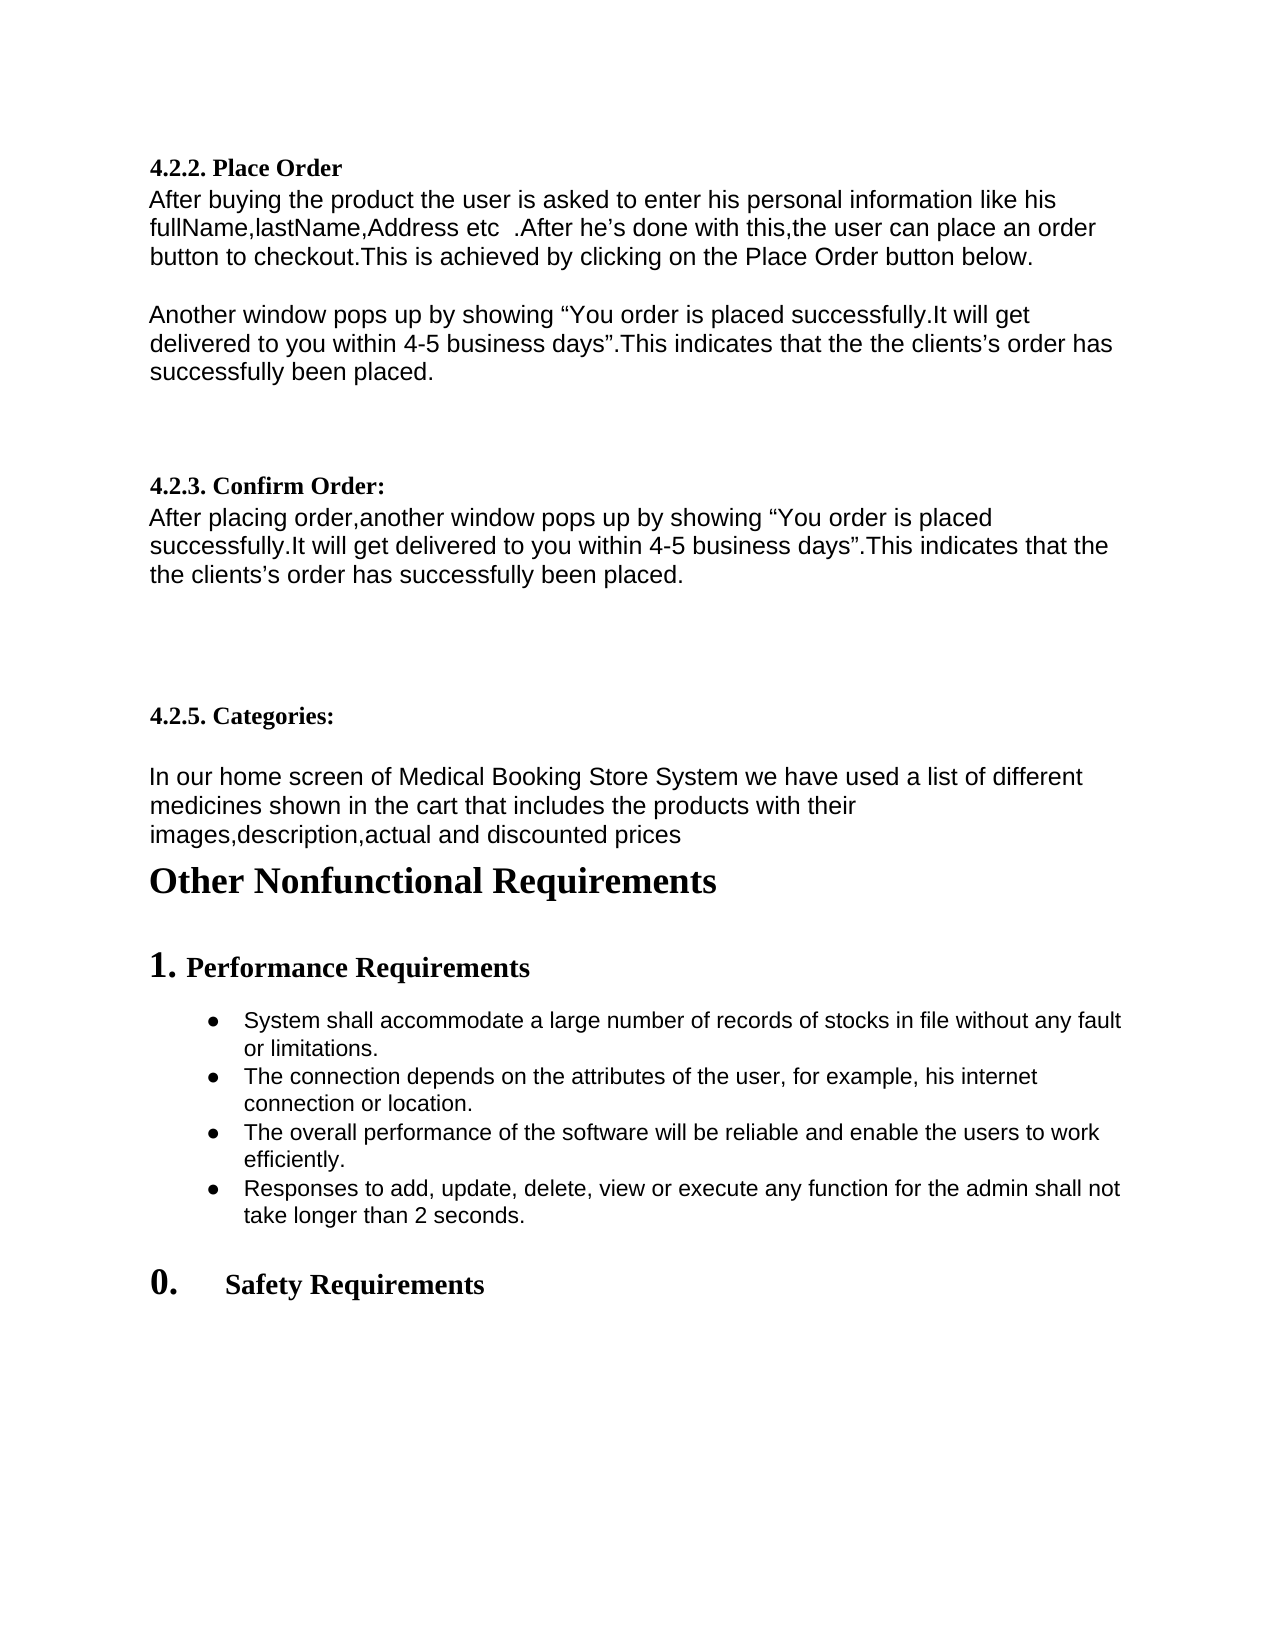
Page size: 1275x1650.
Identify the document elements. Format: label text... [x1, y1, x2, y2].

list The overall performance of the software will be reliable and enable the users to work efficiently. [206, 1119, 1123, 1172]
subtitle 1. Performance Requirements [148, 942, 1125, 986]
list The connection depends on the attributes of the user, for example, his internet connection or location. [206, 1063, 1123, 1117]
list Responses to add, update, delete, view or execute any function for the admin shall not take longer than 2 seconds. [206, 1174, 1123, 1228]
list System shall accommodate a large number of records of stocks in file without any fault or limitations. [206, 1007, 1123, 1061]
text In our home screen of Medical Booking Store System we have used a list of different medicines shown in the cart that includes the products with their images,description,actual and discounted prices [148, 762, 1118, 849]
text 4.2.5. Categories: [150, 701, 1125, 730]
text After placing order,another window pops up by showing “You order is placed successfully.It will get delivered to you within 4-5 business days”.This indicates that the the clients’s order has successfully been placed. [148, 503, 1118, 589]
text Another window pops up by showing “You order is placed successfully.It will get delivered to you within 4-5 business days”.This indicates that the the clients’s order has successfully been placed. [148, 300, 1118, 386]
text 0. Safety Requirements [112, 1259, 1125, 1302]
text 4.2.2. Place Order [150, 153, 1125, 182]
subtitle Other Nonfunctional Requirements [148, 858, 1125, 901]
text After buying the product the user is asked to enter his personal information like his fullName,lastName,Address etc .After he’s done with this,the user can place an order button to checkout.This is achieved by clicking on the Place Order button below. [148, 185, 1118, 271]
text 4.2.3. Confirm Order: [150, 471, 1125, 500]
